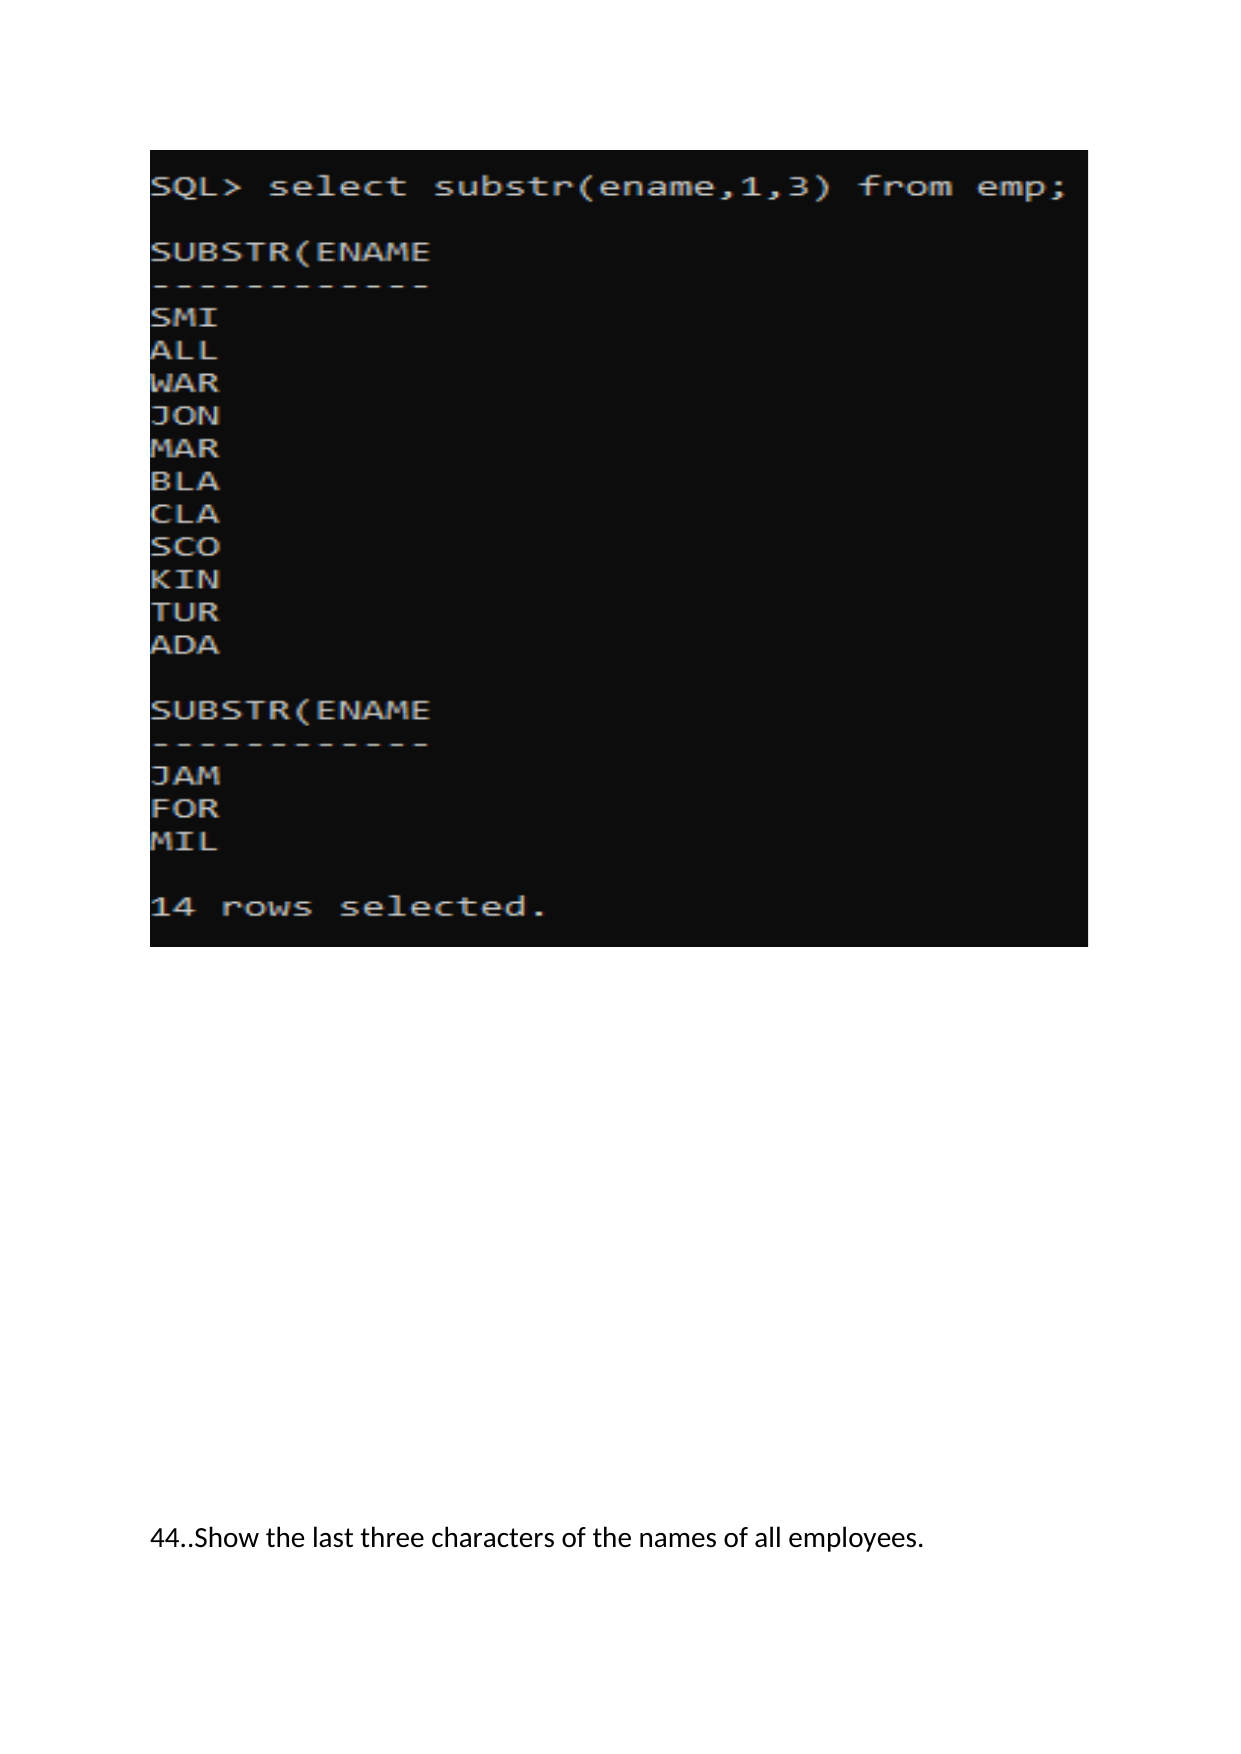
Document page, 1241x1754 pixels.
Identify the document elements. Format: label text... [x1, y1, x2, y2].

text 44..Show the last three characters of the names of all employees. [150, 1519, 1090, 1555]
picture [150, 150, 1089, 947]
